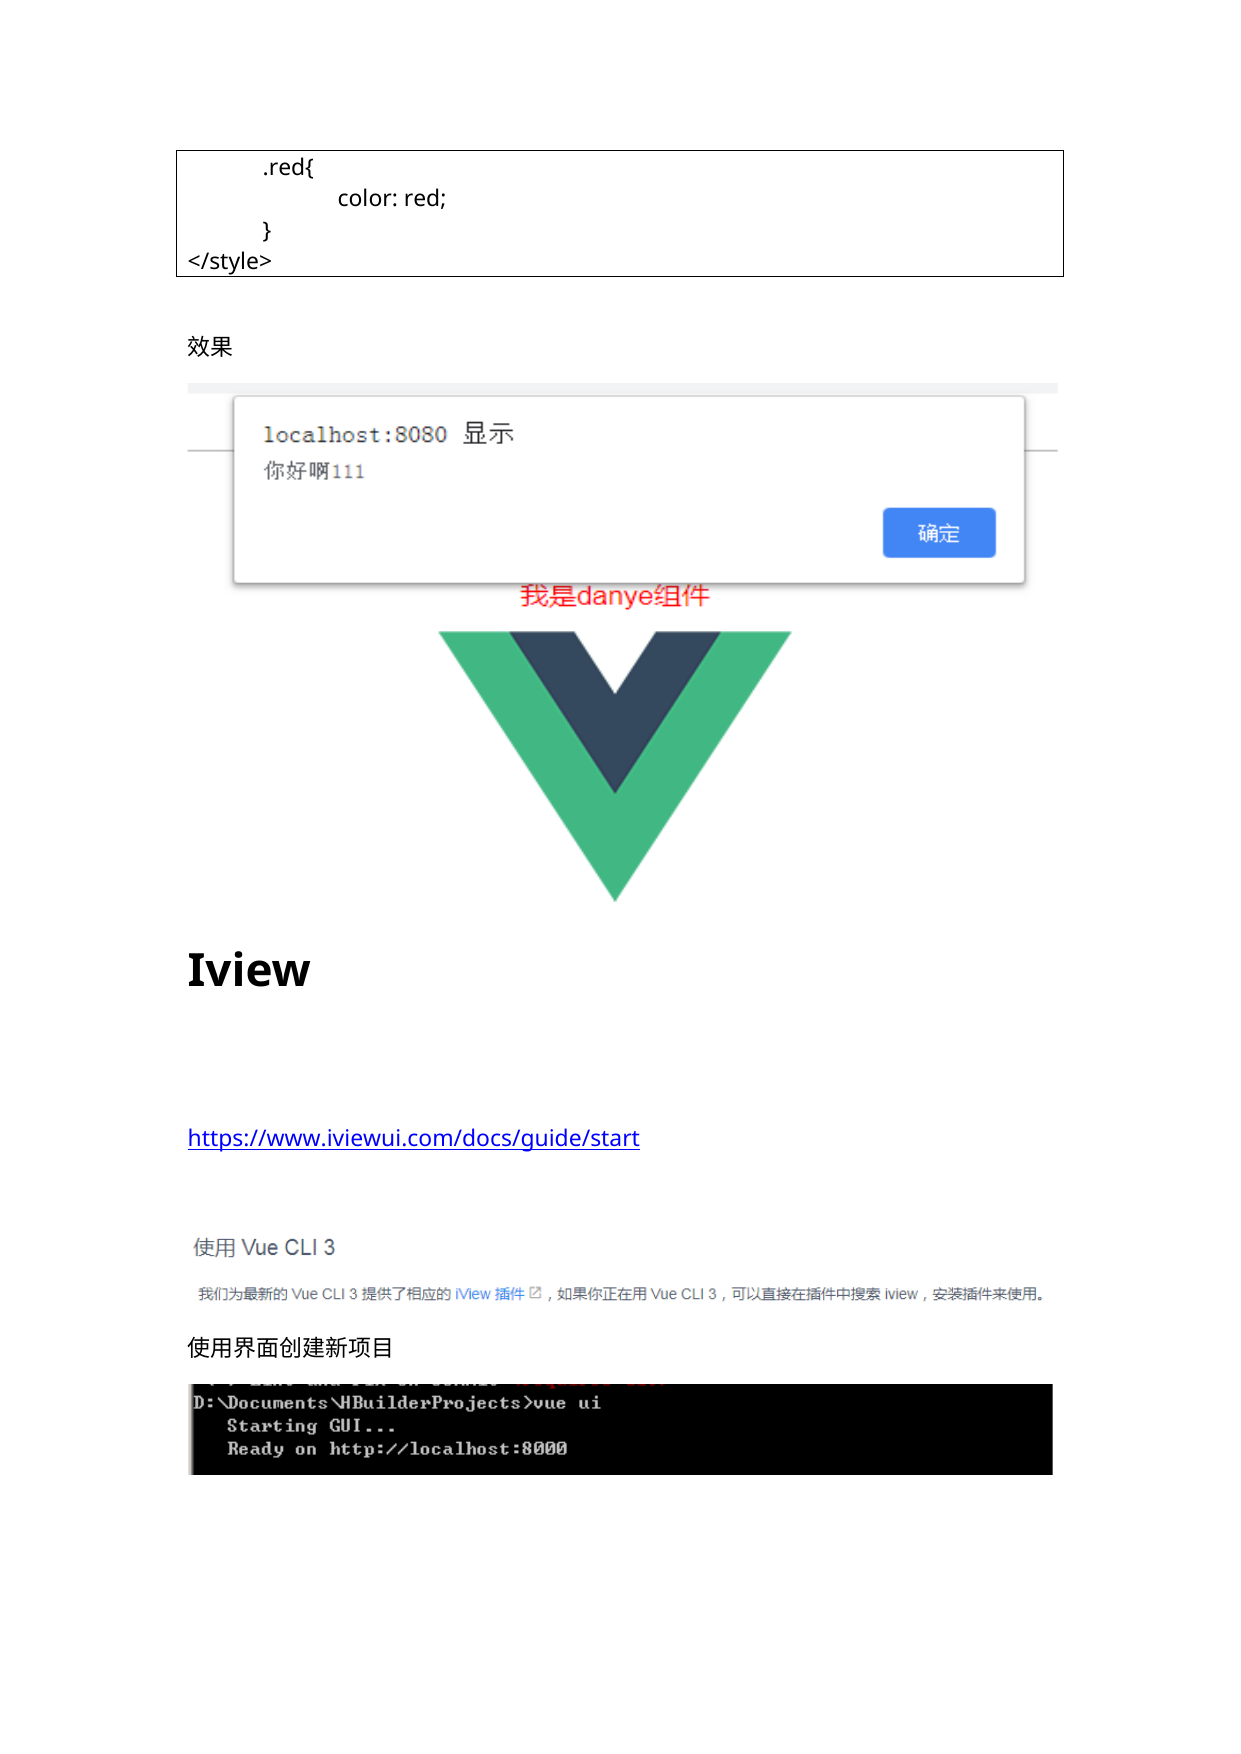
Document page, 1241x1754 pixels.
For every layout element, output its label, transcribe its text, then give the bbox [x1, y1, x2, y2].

subtitle Iview [187, 937, 1053, 1000]
text 使用界面创建新项目 [187, 1330, 1053, 1363]
text https://www.iviewui.com/docs/guide/start [187, 1122, 1053, 1153]
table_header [177, 151, 1063, 276]
picture [187, 1226, 1053, 1310]
picture [187, 383, 1058, 902]
text 效果 [187, 329, 1053, 362]
picture [187, 1384, 1053, 1475]
